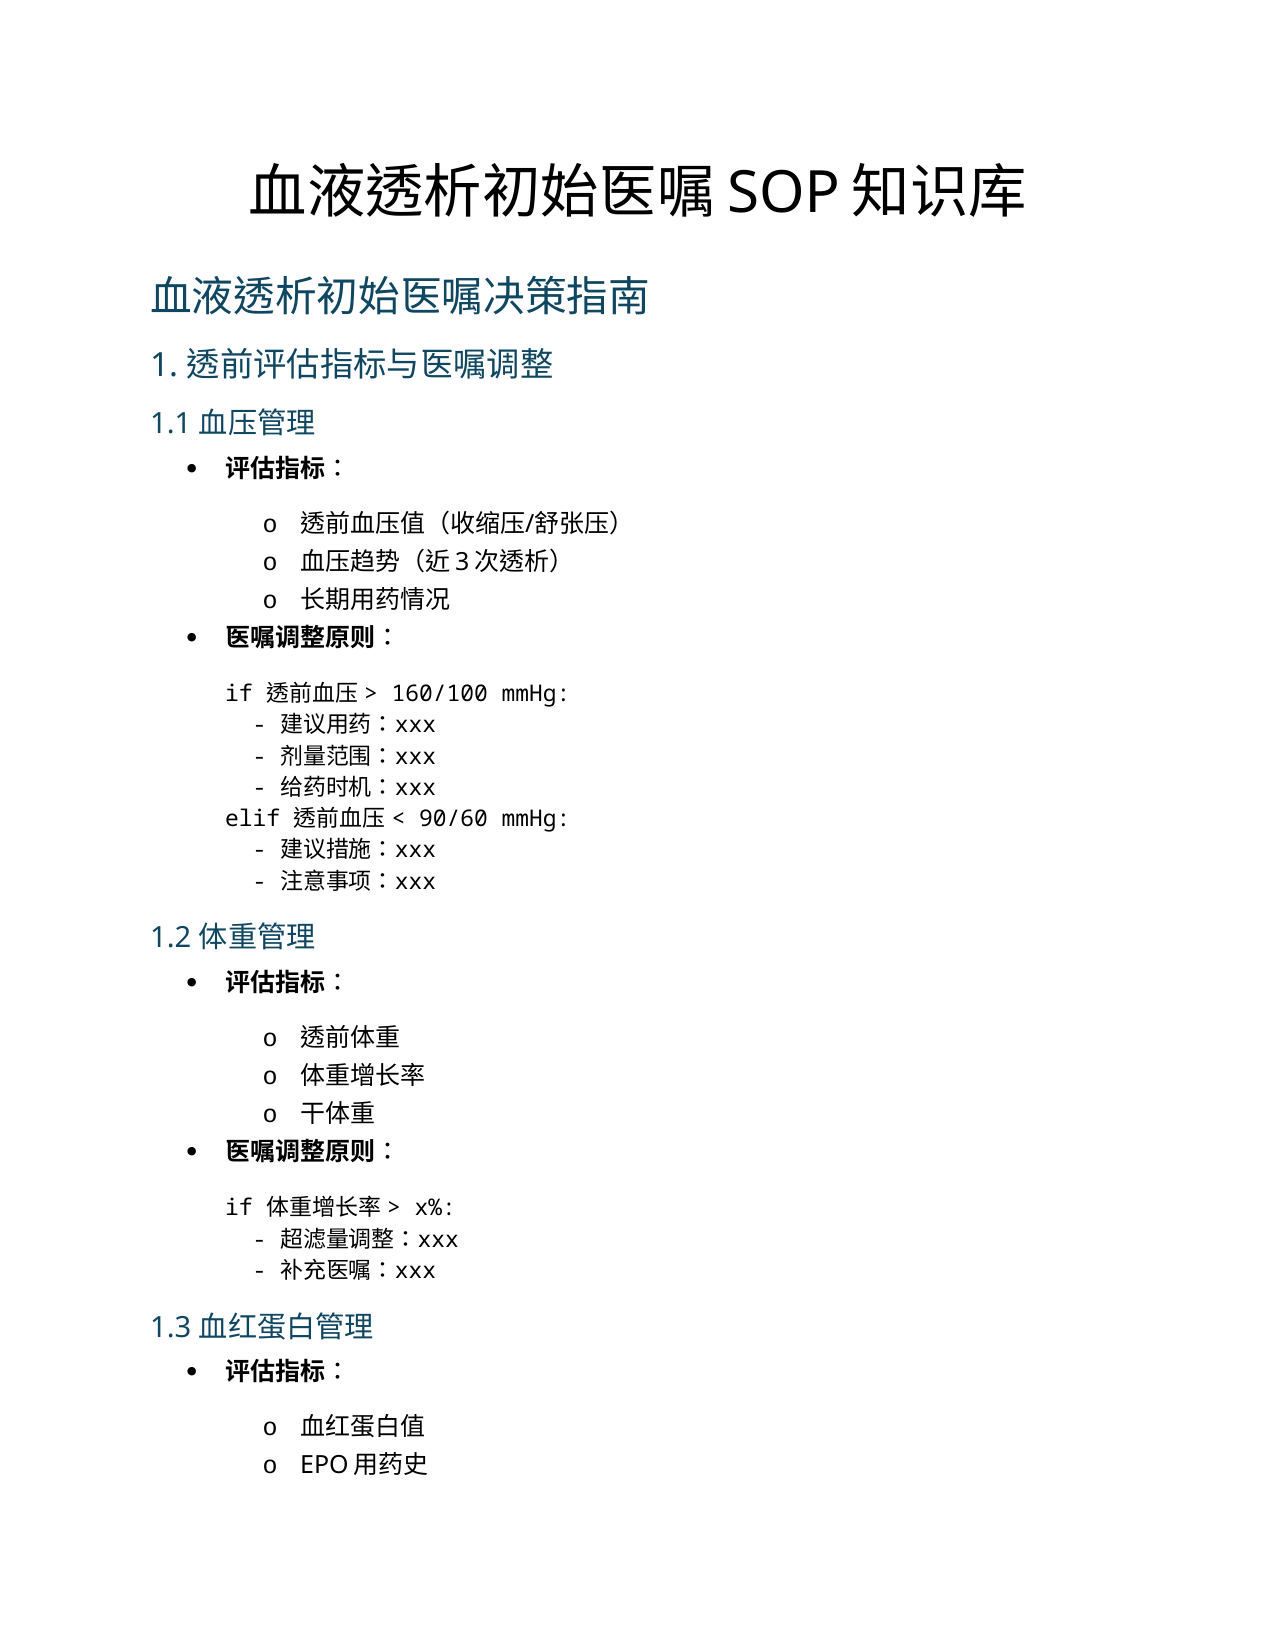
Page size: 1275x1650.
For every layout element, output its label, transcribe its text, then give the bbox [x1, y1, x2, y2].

list 评估指标： [187, 965, 1125, 999]
list 干体重 [262, 1096, 1125, 1130]
title 血液透析初始医嘱SOP知识库 [150, 150, 1125, 229]
list 医嘱调整原则： [187, 1134, 1125, 1168]
subtitle 1.3 血红蛋白管理 [150, 1306, 1125, 1346]
list 体重增长率 [262, 1058, 1125, 1092]
list 医嘱调整原则： [187, 619, 1125, 653]
list 透前血压值（收缩压/舒张压） [262, 505, 1125, 540]
list 长期用药情况 [262, 581, 1125, 616]
subtitle 1. 透前评估指标与医嘱调整 [150, 340, 1125, 386]
list 透前体重 [262, 1020, 1125, 1054]
list if 体重增长率 > x%: - 超滤量调整：xxx - 补充医嘱：xxx [187, 1189, 1125, 1285]
subtitle 1.2 体重管理 [150, 917, 1125, 956]
list 血红蛋白值 [262, 1409, 1125, 1443]
subtitle 血液透析初始医嘱决策指南 [150, 267, 1125, 324]
list 血压趋势（近3次透析） [262, 543, 1125, 578]
subtitle 1.1 血压管理 [150, 402, 1125, 442]
list 评估指标： [187, 1354, 1125, 1388]
list 评估指标： [187, 451, 1125, 484]
list if 透前血压 > 160/100 mmHg: - 建议用药：xxx - 剂量范围：xxx - 给药时机：xxx elif 透前血压 < 90/60 mmHg: - 建议措施：xxx - 注意事项：xxx [187, 674, 1125, 896]
list EPO用药史 [262, 1447, 1125, 1481]
